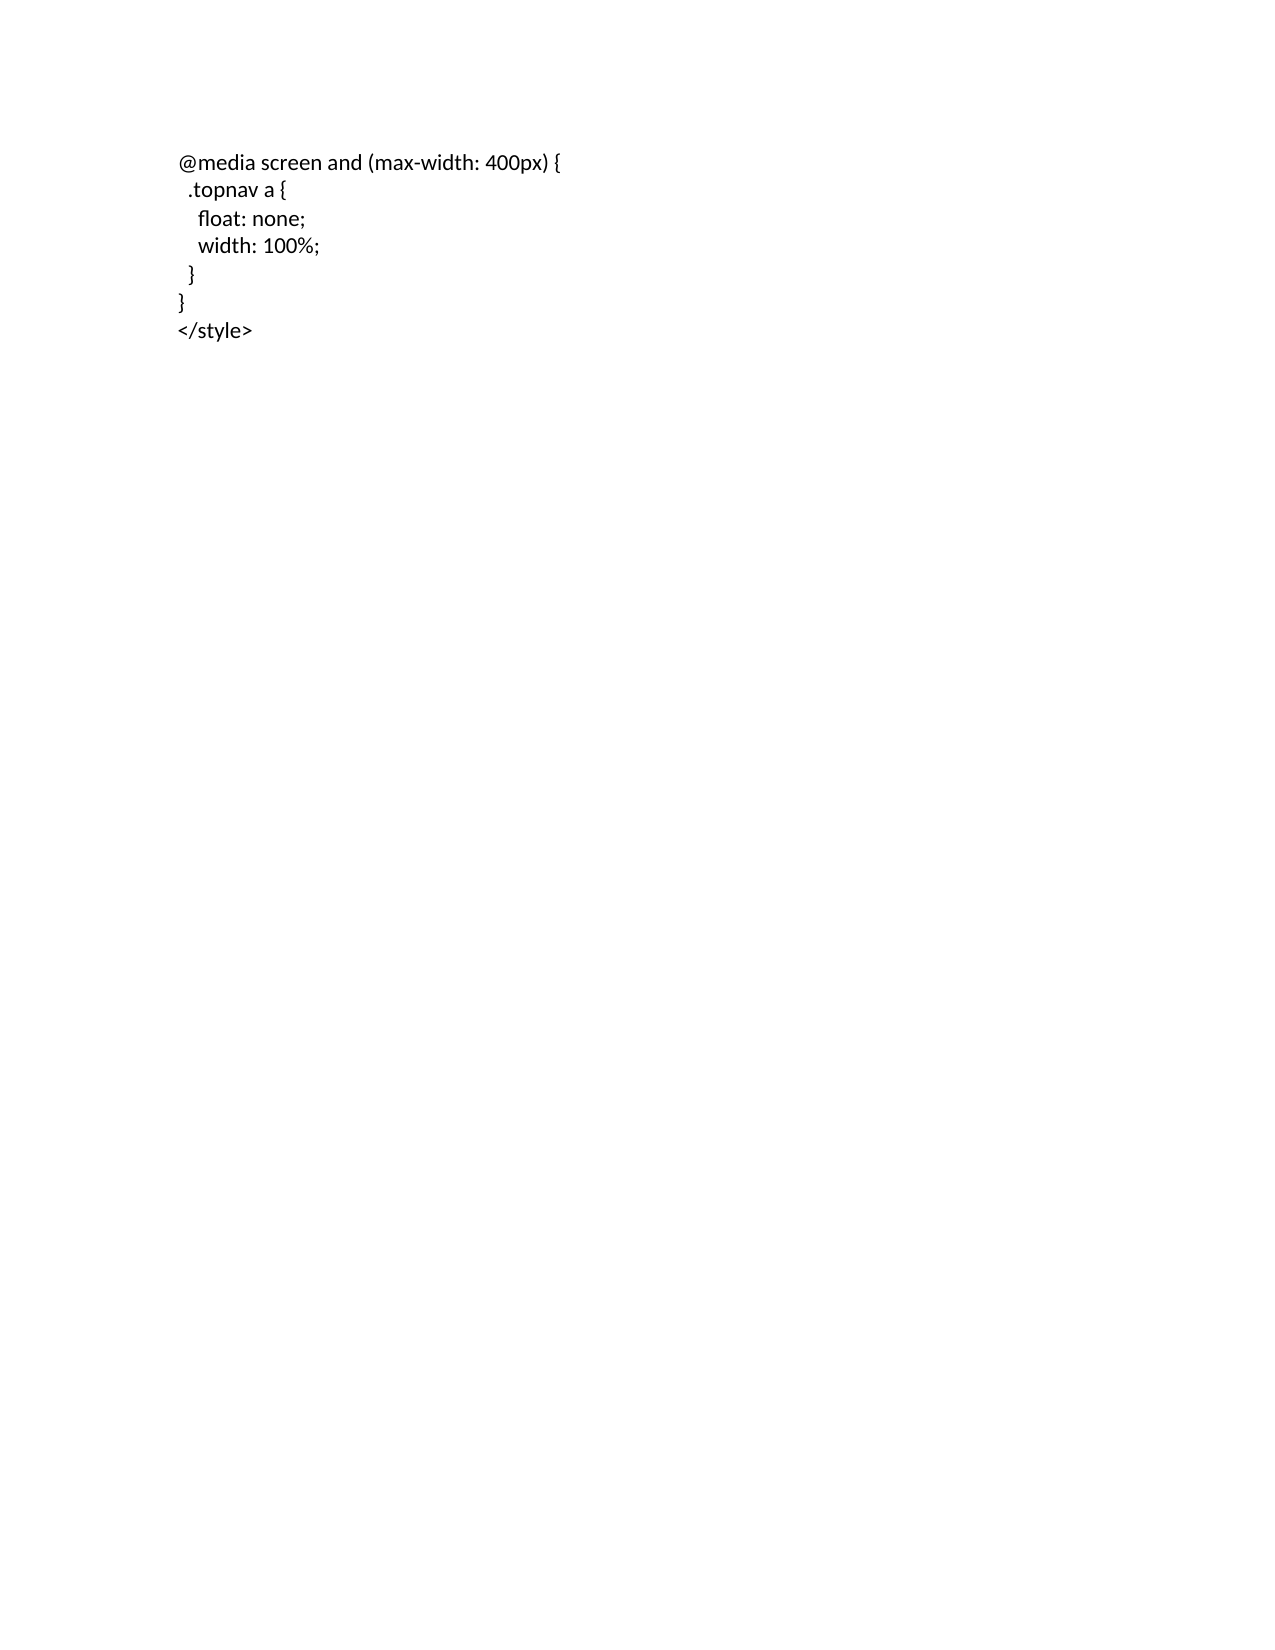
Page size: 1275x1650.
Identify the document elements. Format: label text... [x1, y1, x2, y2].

text float: none; [177, 204, 1098, 232]
text @media screen and (max-width: 400px) { [177, 148, 1098, 176]
text width: 100%; [177, 232, 1098, 260]
text } [177, 288, 1098, 316]
text .topnav a { [177, 176, 1098, 204]
text } [177, 260, 1098, 288]
text </style> [177, 316, 1098, 344]
